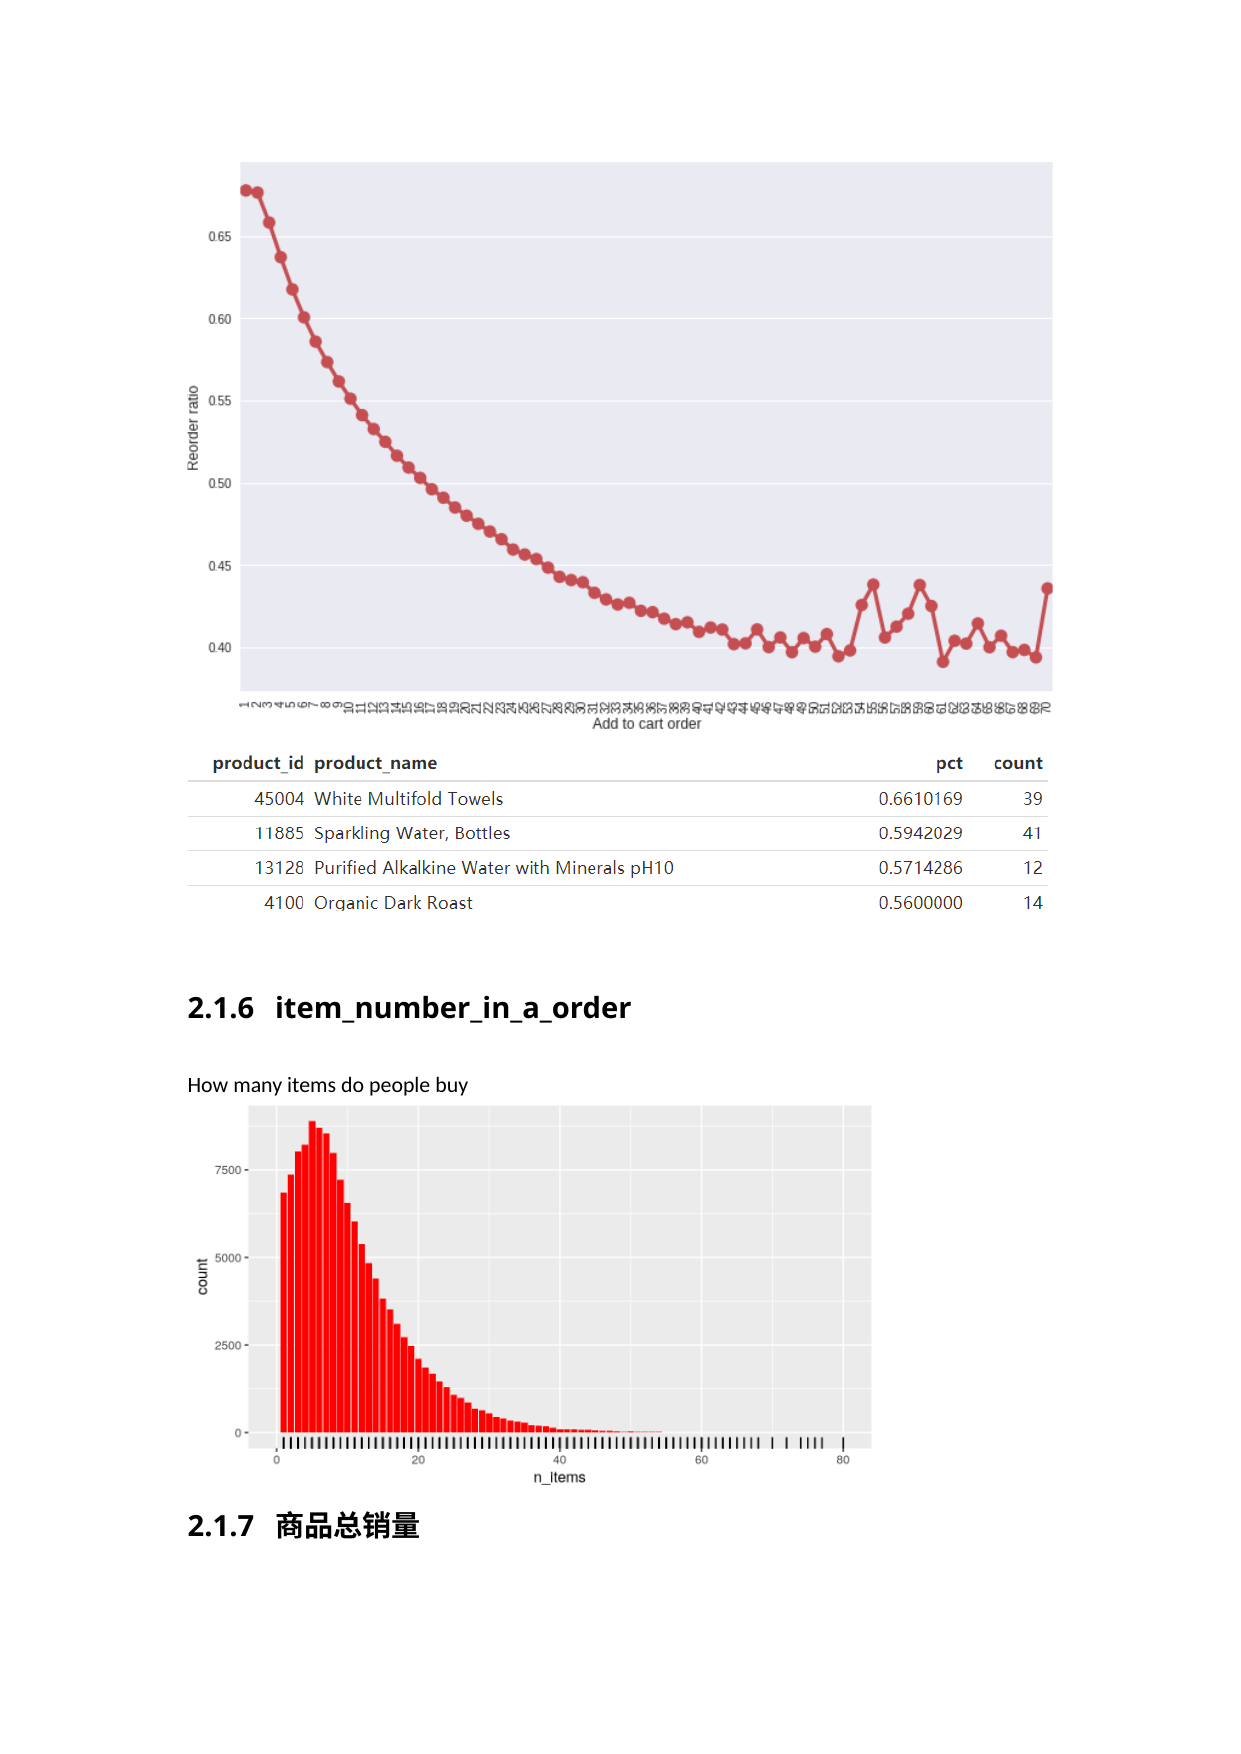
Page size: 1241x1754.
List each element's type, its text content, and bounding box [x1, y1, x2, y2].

subtitle 商品总销量 [187, 1491, 1053, 1556]
picture [187, 747, 1053, 911]
subtitle item_number_in_a_order [187, 974, 1053, 1039]
picture [187, 1101, 875, 1488]
text How many items do people buy [187, 1068, 1053, 1101]
picture [187, 162, 1053, 735]
